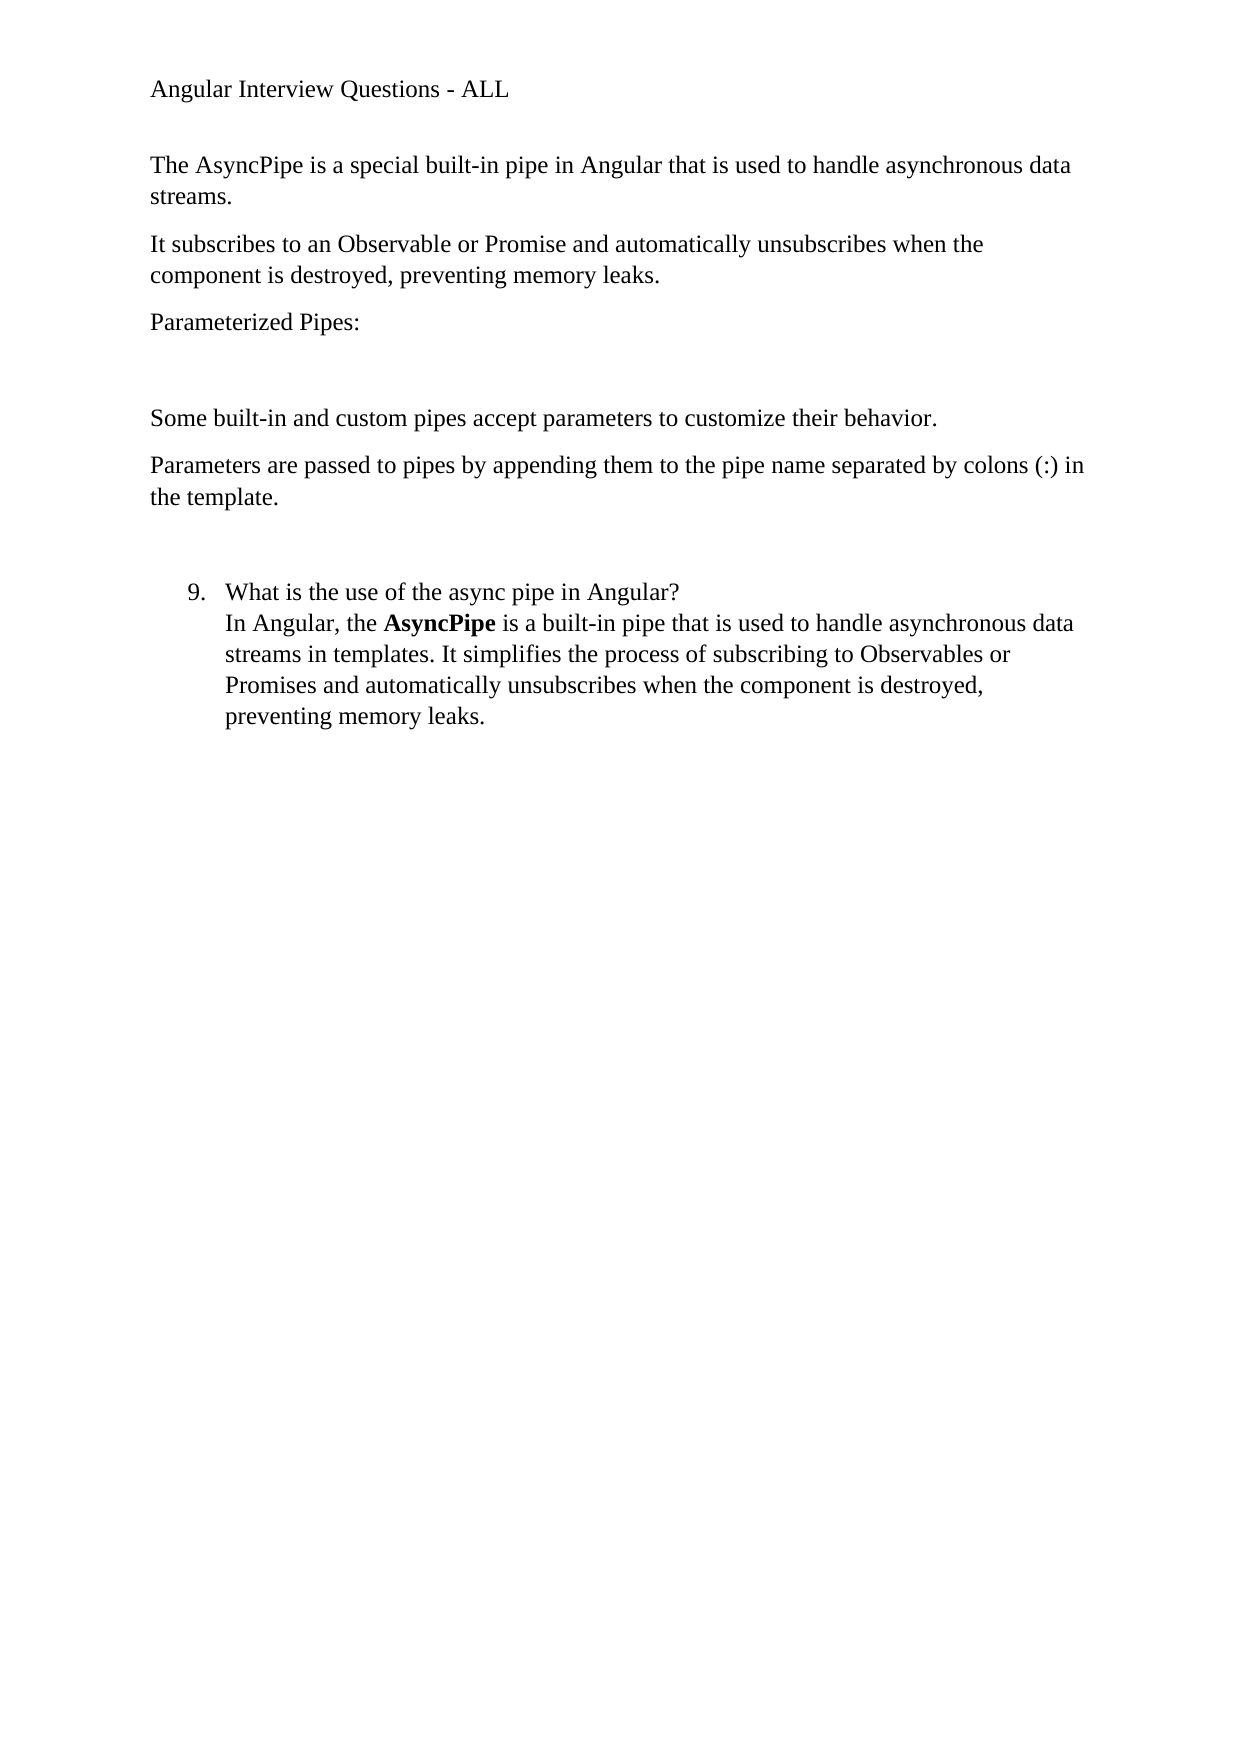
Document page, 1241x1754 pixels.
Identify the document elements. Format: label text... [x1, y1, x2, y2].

text Parameters are passed to pipes by appending them to the pipe name separated by colons (:) in the template. [150, 451, 1090, 510]
text Some built-in and custom pipes accept parameters to customize their behavior. [150, 403, 1090, 432]
text Parameterized Pipes: [150, 307, 1090, 336]
list In Angular, the AsyncPipe is a built-in pipe that is used to handle asynchronous data streams in templates. It simplifies the process of subscribing to Observables or Promises and automatically unsubscribes when the component is destroyed, preventing memory leaks. [225, 608, 1090, 730]
text It subscribes to an Observable or Promise and automatically unsubscribes when the component is destroyed, preventing memory leaks. [150, 229, 1090, 288]
text The AsyncPipe is a special built-in pipe in Angular that is used to handle asynchronous data streams. [150, 150, 1090, 210]
list What is the use of the async pipe in Angular? [187, 577, 1090, 606]
